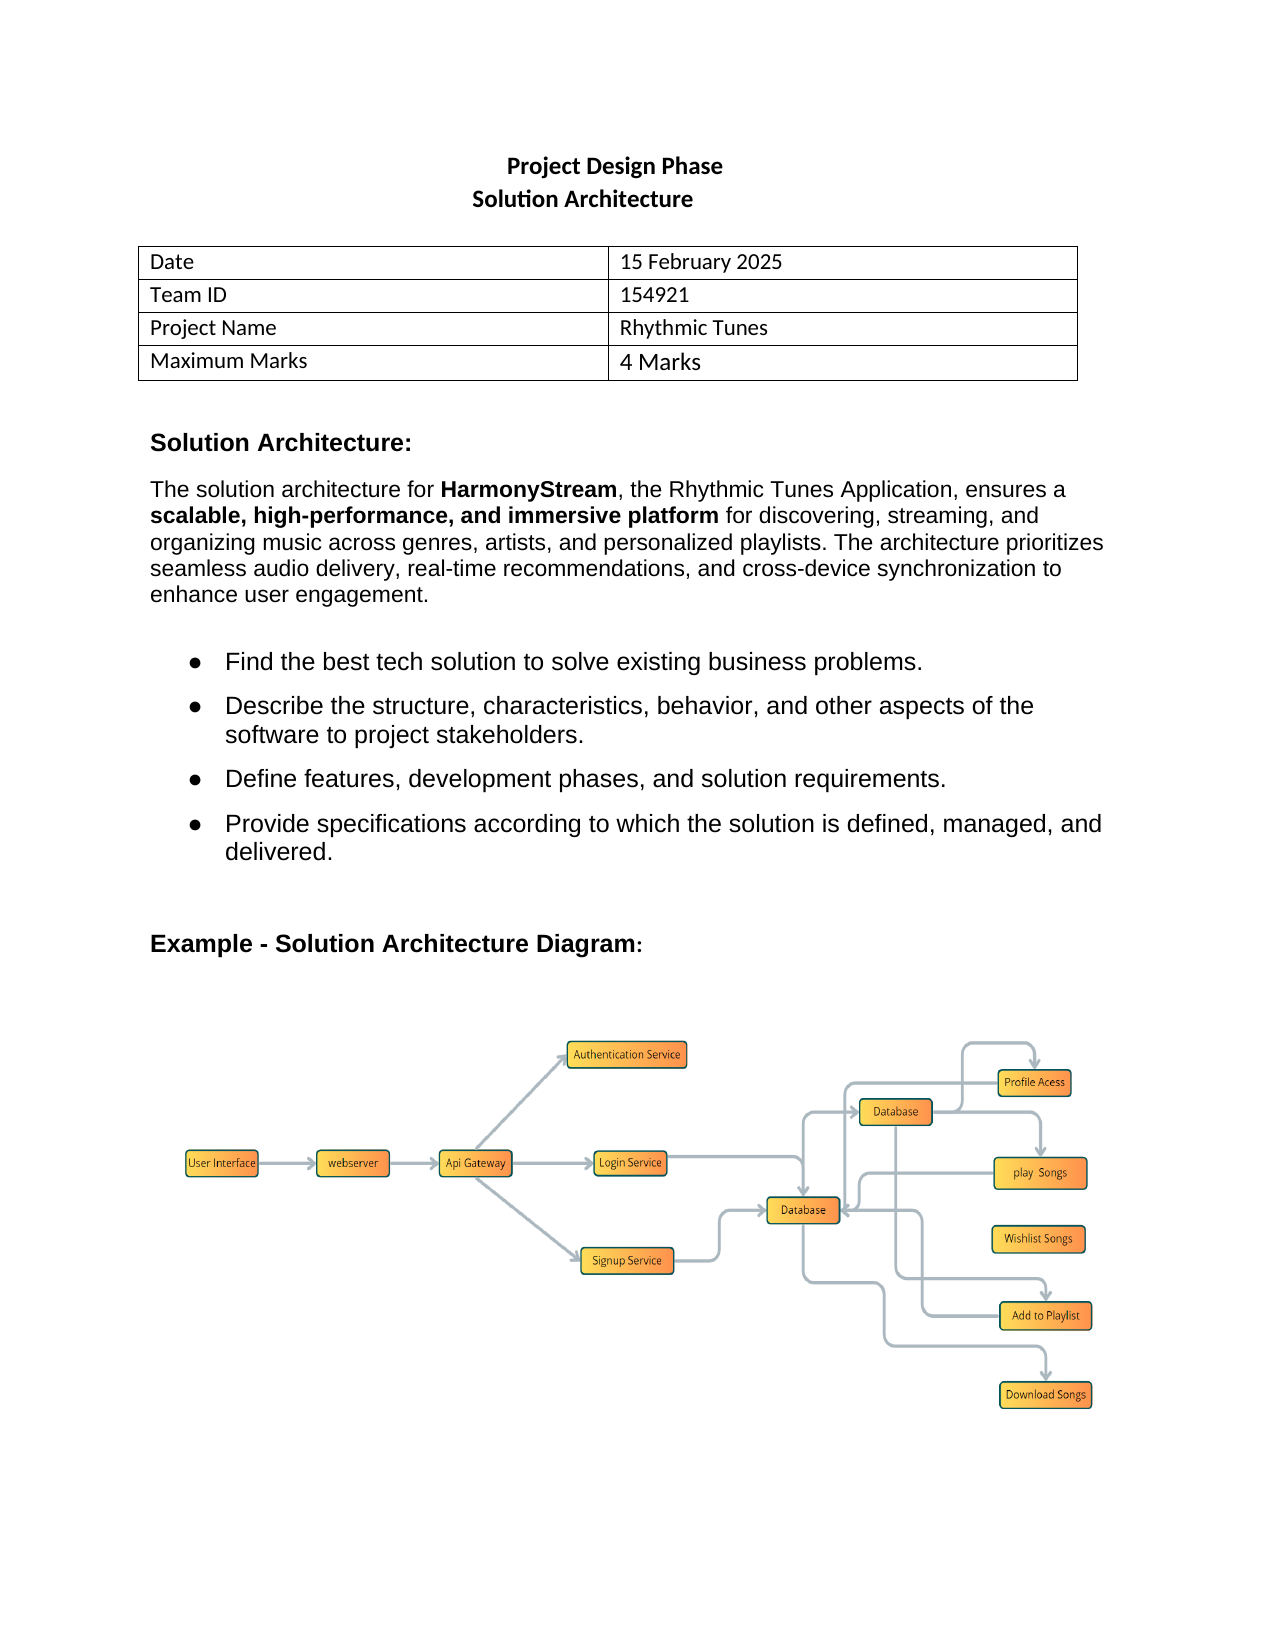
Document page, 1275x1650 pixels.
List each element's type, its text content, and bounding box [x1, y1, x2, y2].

text The solution architecture for HarmonyStream, the Rhythmic Tunes Application, ensures a scalable, high-performance, and immersive platform for discovering, streaming, and organizing music across genres, artists, and personalized playlists. The architecture prioritizes seamless audio delivery, real-time recommendations, and cross-device synchronization to enhance user engagement. [150, 476, 1125, 608]
text Solution Architecture [150, 183, 1125, 213]
table_cell Project Name [139, 313, 608, 345]
list Describe the structure, characteristics, behavior, and other aspects of the software to project stakeholders. [187, 691, 1125, 748]
list Define features, development phases, and solution requirements. [187, 764, 1125, 793]
table_cell Rhythmic Tunes [609, 313, 1077, 345]
table_cell 4 Marks [609, 346, 1077, 380]
table_header Date [139, 247, 608, 279]
table_cell 154921 [609, 280, 1077, 312]
table_header 15 February 2025 [609, 247, 1077, 279]
table_cell Maximum Marks [139, 346, 608, 380]
list Find the best tech solution to solve existing business problems. [187, 647, 1125, 675]
table_cell Team ID [139, 280, 608, 312]
text Example - Solution Architecture Diagram: [150, 928, 1125, 958]
picture [150, 1023, 1125, 1432]
text Solution Architecture: [150, 428, 1125, 457]
list Provide specifications according to which the solution is defined, managed, and delivered. [187, 808, 1125, 866]
text Project Design Phase [150, 150, 1125, 181]
